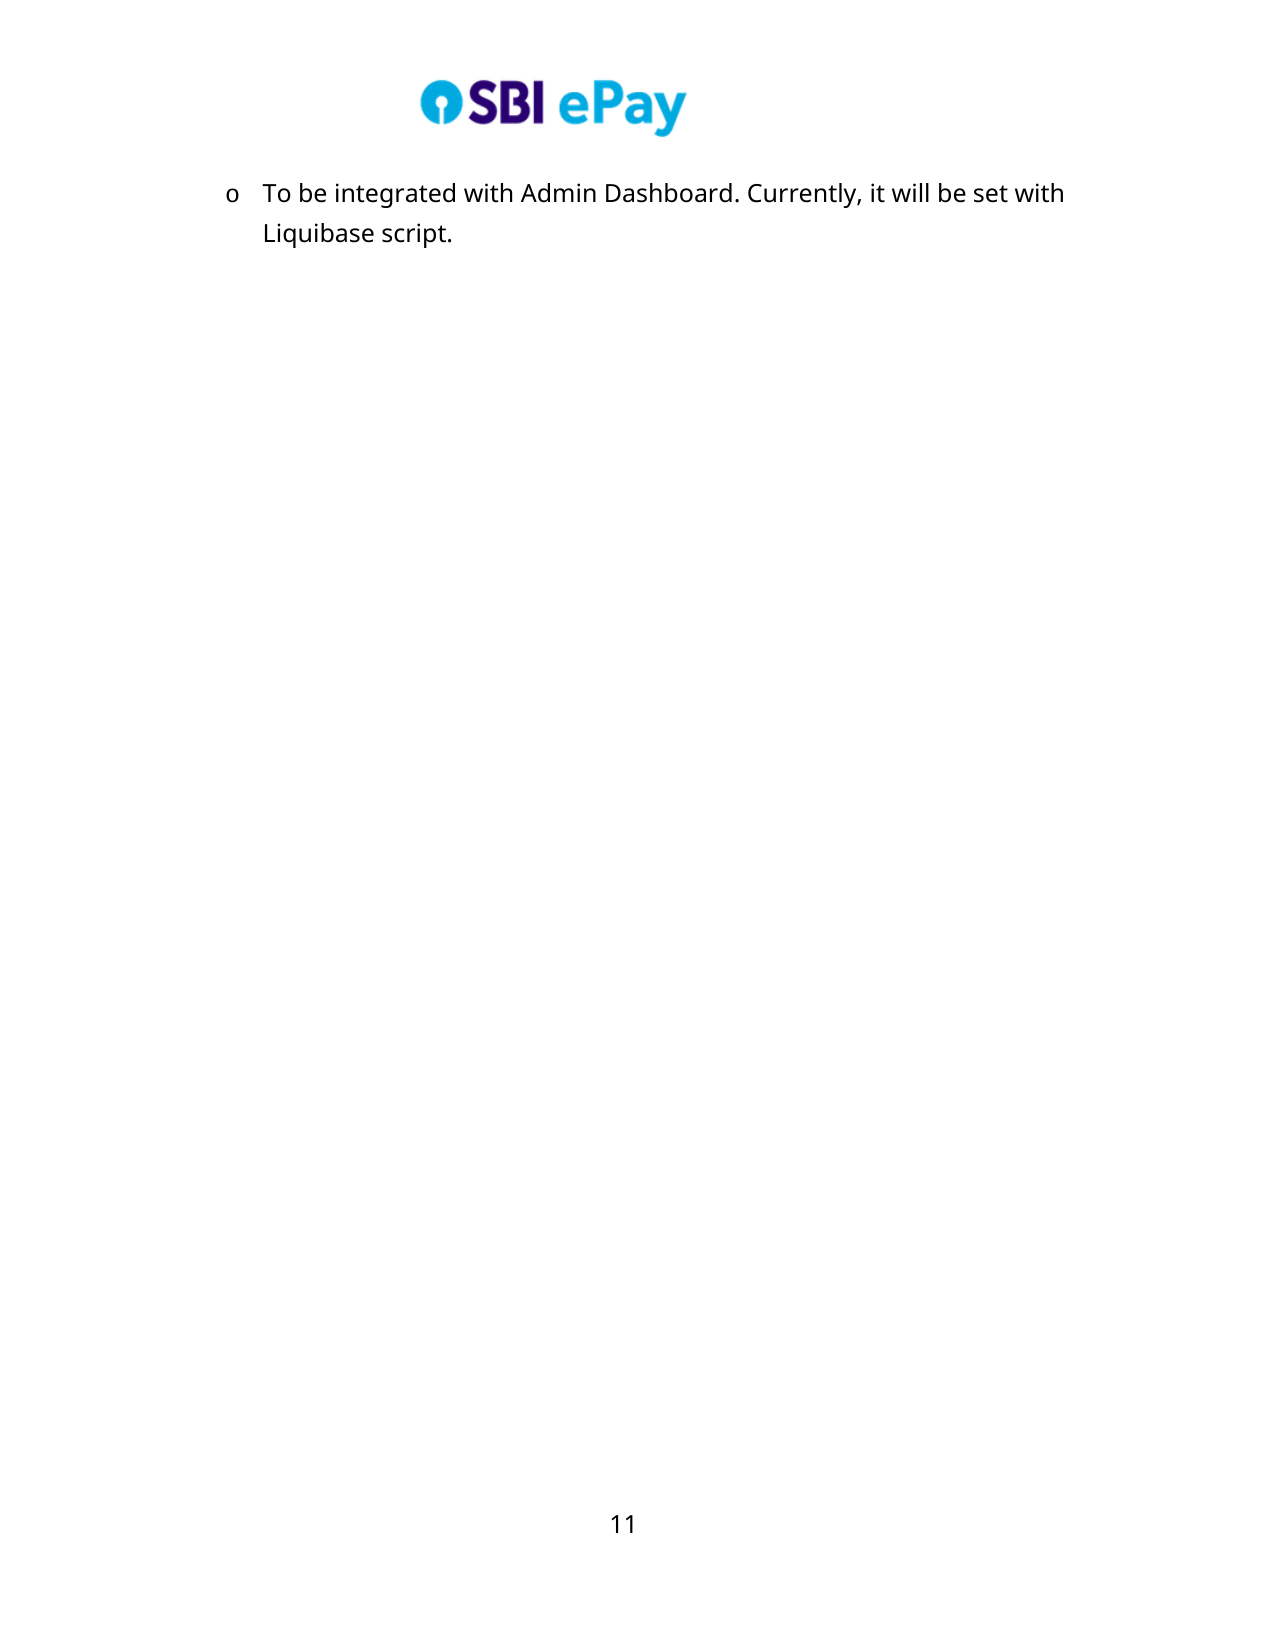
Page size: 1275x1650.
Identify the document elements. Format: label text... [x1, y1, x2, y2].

picture [411, 75, 714, 142]
list To be integrated with Admin Dashboard. Currently, it will be set with Liquibase script. [225, 176, 1172, 249]
